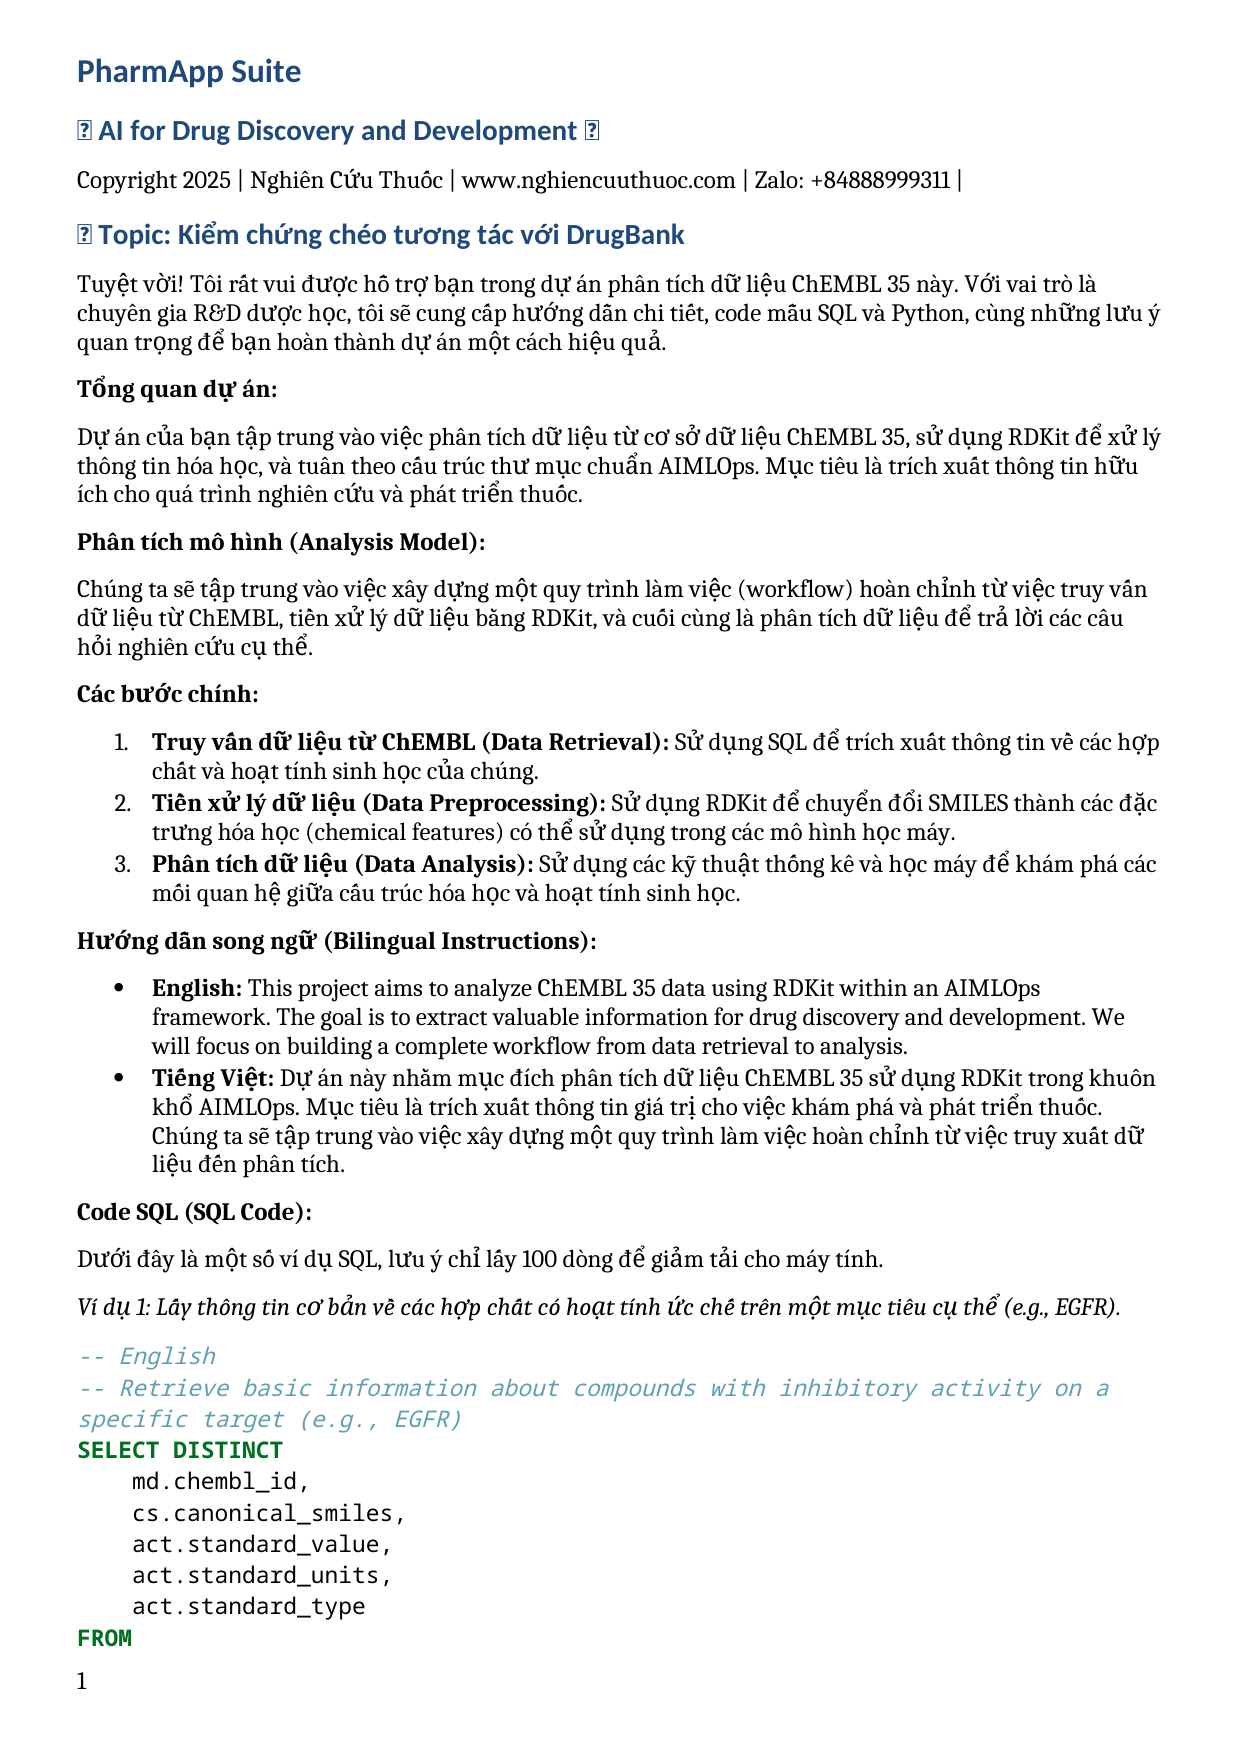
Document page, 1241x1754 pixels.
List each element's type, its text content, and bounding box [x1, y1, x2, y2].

text Phân tích mô hình (Analysis Model): [77, 528, 1163, 557]
list Phân tích dữ liệu (Data Analysis): Sử dụng các kỹ thuật thống kê và học máy để khám phá các mối quan hệ giữa cấu trúc hóa học và hoạt tính sinh học. [114, 850, 1163, 908]
list Tiếng Việt: Dự án này nhằm mục đích phân tích dữ liệu ChEMBL 35 sử dụng RDKit trong khuôn khổ AIMLOps. Mục tiêu là trích xuất thông tin giá trị cho việc khám phá và phát triển thuốc. Chúng ta sẽ tập trung vào việc xây dựng một quy trình làm việc hoàn chỉnh từ việc truy xuất dữ liệu đến phân tích. [114, 1064, 1163, 1179]
text Tuyệt vời! Tôi rất vui được hỗ trợ bạn trong dự án phân tích dữ liệu ChEMBL 35 này. Với vai trò là chuyên gia R&D dược học, tôi sẽ cung cấp hướng dẫn chi tiết, code mẫu SQL và Python, cùng những lưu ý quan trọng để bạn hoàn thành dự án một cách hiệu quả. [77, 270, 1163, 357]
text Tổng quan dự án: [77, 375, 1163, 404]
text Các bước chính: [77, 680, 1163, 709]
text Copyright 2025 | Nghiên Cứu Thuốc | www.nghiencuuthuoc.com | Zalo: +84888999311 | [77, 166, 1163, 195]
subtitle 🧩 Topic: Kiểm chứng chéo tương tác với DrugBank [77, 216, 1163, 252]
text Dưới đây là một số ví dụ SQL, lưu ý chỉ lấy 100 dòng để giảm tải cho máy tính. [77, 1245, 1163, 1274]
subtitle 🧠 AI for Drug Discovery and Development 🧪 [77, 112, 1163, 148]
list Tiền xử lý dữ liệu (Data Preprocessing): Sử dụng RDKit để chuyển đổi SMILES thành các đặc trưng hóa học (chemical features) có thể sử dụng trong các mô hình học máy. [114, 789, 1163, 847]
text Dự án của bạn tập trung vào việc phân tích dữ liệu từ cơ sở dữ liệu ChEMBL 35, sử dụng RDKit để xử lý thông tin hóa học, và tuân theo cấu trúc thư mục chuẩn AIMLOps. Mục tiêu là trích xuất thông tin hữu ích cho quá trình nghiên cứu và phát triển thuốc. [77, 423, 1163, 509]
text Hướng dẫn song ngữ (Bilingual Instructions): [77, 927, 1163, 955]
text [77, 1340, 1163, 1653]
subtitle PharmApp Suite [77, 50, 1163, 91]
list English: This project aims to analyze ChEMBL 35 data using RDKit within an AIMLOps framework. The goal is to extract valuable information for drug discovery and development. We will focus on building a complete workflow from data retrieval to analysis. [114, 974, 1163, 1060]
text Code SQL (SQL Code): [77, 1198, 1163, 1227]
text Ví dụ 1: Lấy thông tin cơ bản về các hợp chất có hoạt tính ức chế trên một mục tiêu cụ thể (e.g., EGFR). [77, 1293, 1163, 1322]
text Chúng ta sẽ tập trung vào việc xây dựng một quy trình làm việc (workflow) hoàn chỉnh từ việc truy vấn dữ liệu từ ChEMBL, tiền xử lý dữ liệu bằng RDKit, và cuối cùng là phân tích dữ liệu để trả lời các câu hỏi nghiên cứu cụ thể. [77, 575, 1163, 662]
list Truy vấn dữ liệu từ ChEMBL (Data Retrieval): Sử dụng SQL để trích xuất thông tin về các hợp chất và hoạt tính sinh học của chúng. [114, 728, 1163, 785]
